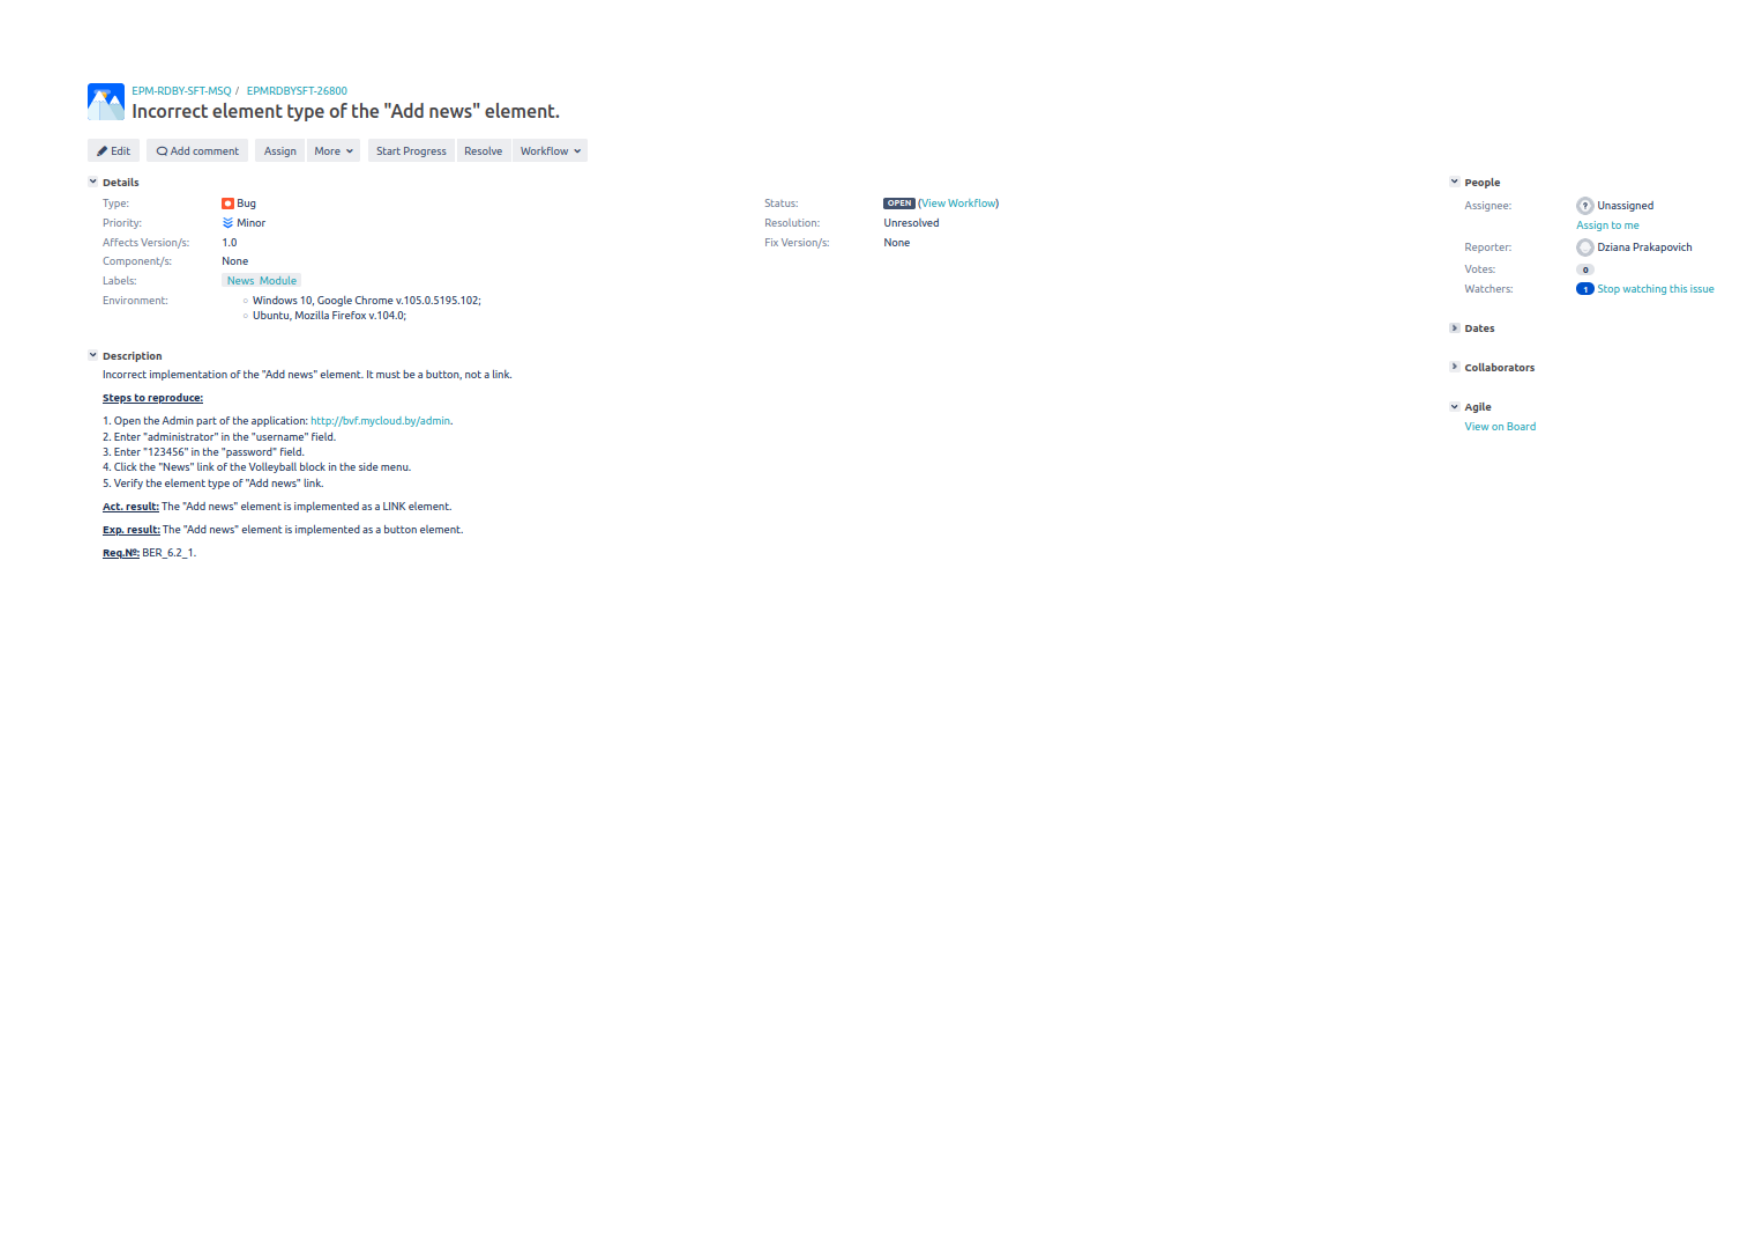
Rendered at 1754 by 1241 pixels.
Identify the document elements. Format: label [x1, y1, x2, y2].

picture [75, 75, 1724, 560]
